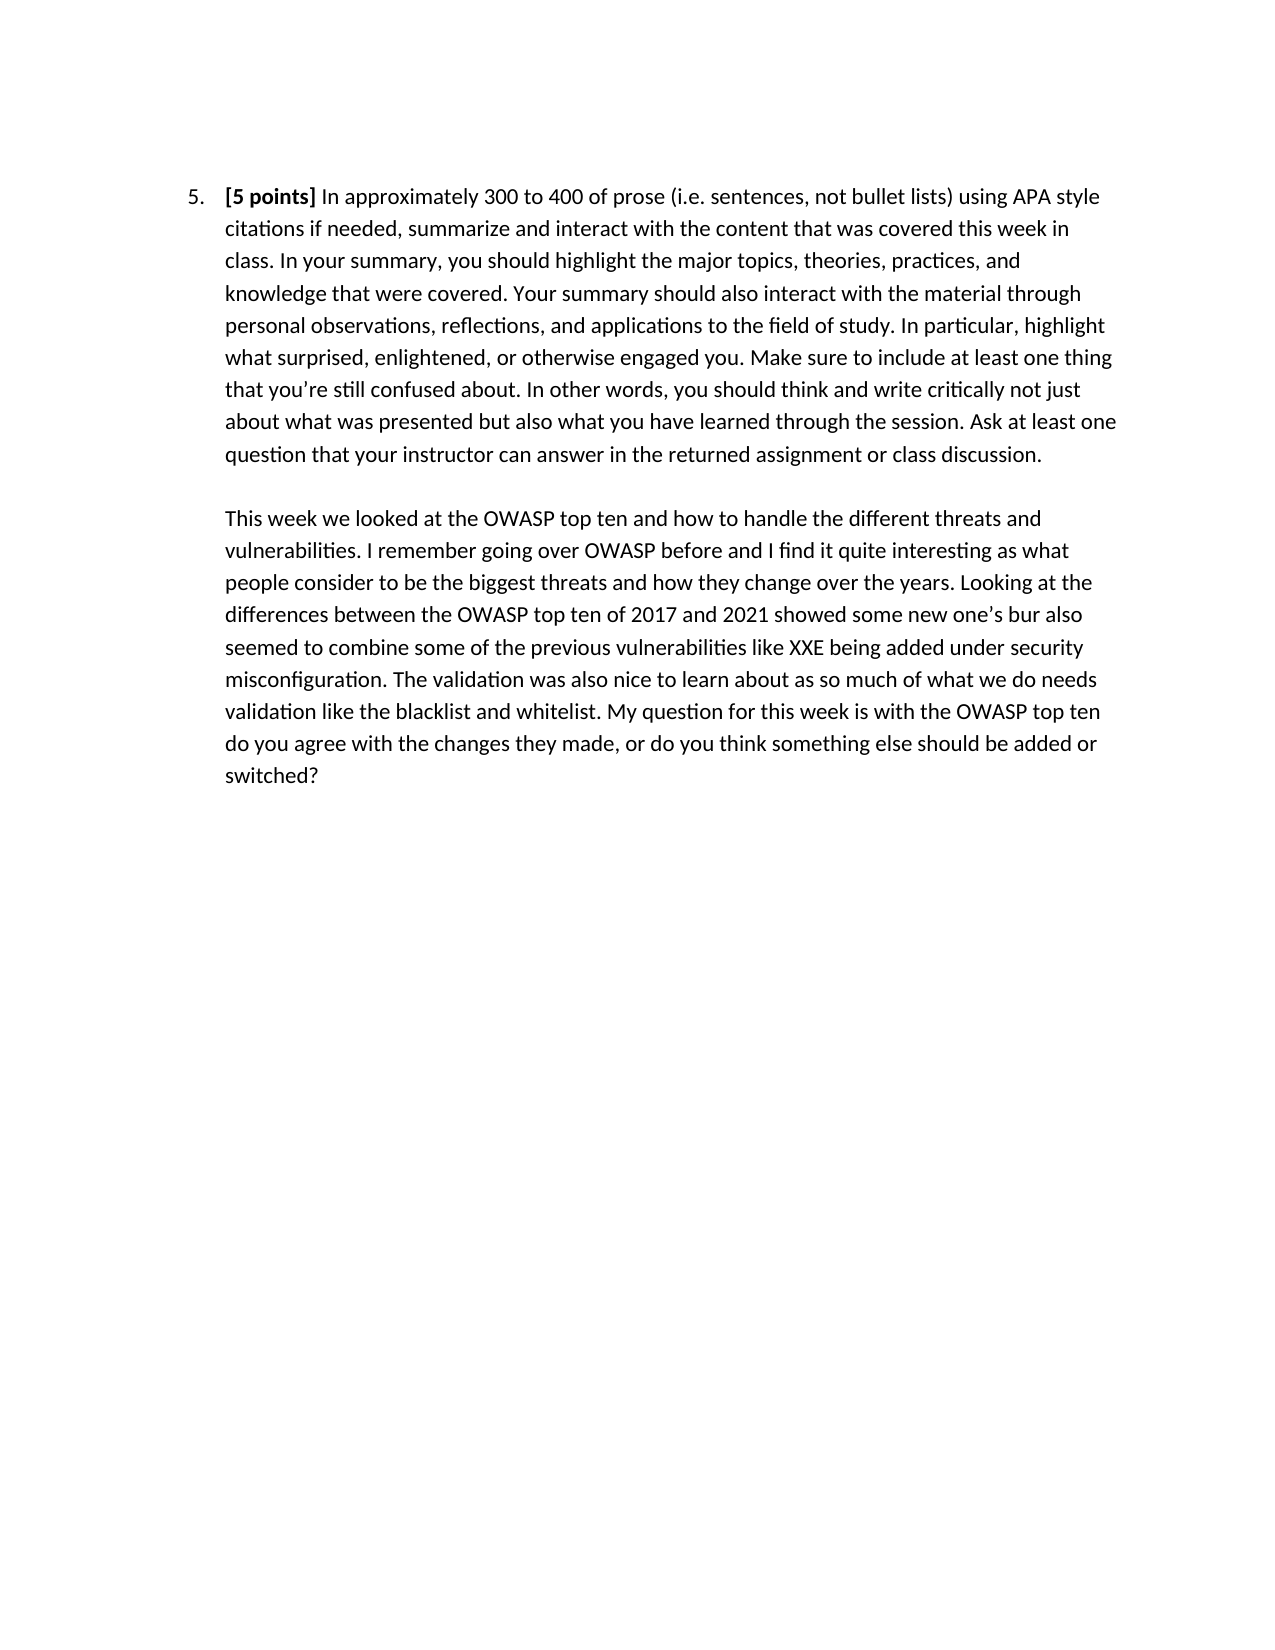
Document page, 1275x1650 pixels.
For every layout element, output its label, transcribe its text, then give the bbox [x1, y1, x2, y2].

list This week we looked at the OWASP top ten and how to handle the different threats and vulnerabilities. I remember going over OWASP before and I find it quite interesting as what people consider to be the biggest threats and how they change over the years. Looking at the differences between the OWASP top ten of 2017 and 2021 showed some new one’s bur also seemed to combine some of the previous vulnerabilities like XXE being added under security misconfiguration. The validation was also nice to learn about as so much of what we do needs validation like the blacklist and whitelist. My question for this week is with the OWASP top ten do you agree with the changes they made, or do you think something else should be added or switched? [225, 504, 1125, 789]
list [5 points] In approximately 300 to 400 of prose (i.e. sentences, not bullet lists) using APA style citations if needed, summarize and interact with the content that was covered this week in class. In your summary, you should highlight the major topics, theories, practices, and knowledge that were covered. Your summary should also interact with the material through personal observations, reflections, and applications to the field of study. In particular, highlight what surprised, enlightened, or otherwise engaged you. Make sure to include at least one thing that you’re still confused about. In other words, you should think and write critically not just about what was presented but also what you have learned through the session. Ask at least one question that your instructor can answer in the returned assignment or class discussion. [187, 182, 1125, 468]
